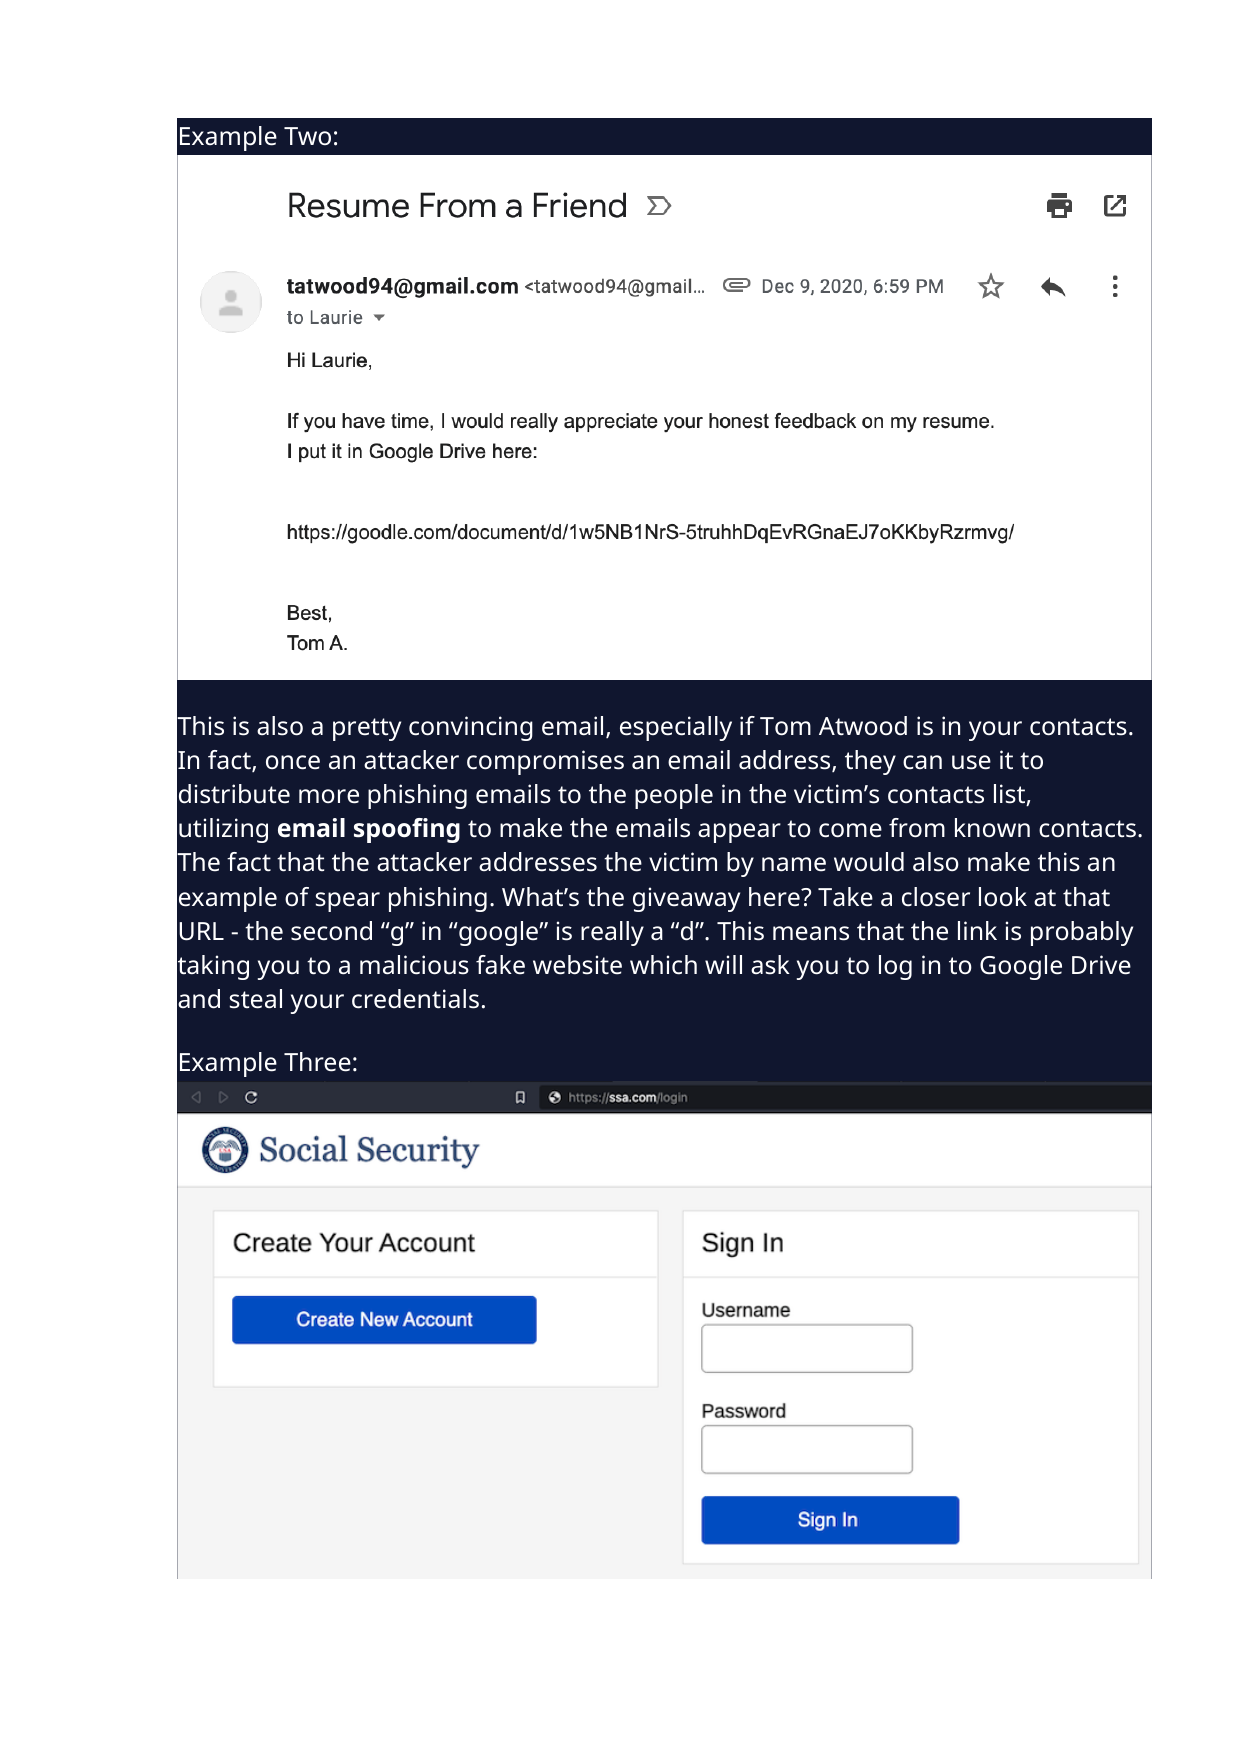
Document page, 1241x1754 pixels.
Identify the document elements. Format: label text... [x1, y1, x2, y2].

picture [177, 1081, 1152, 1579]
picture [177, 155, 1152, 680]
subtitle Example Two: [177, 118, 1152, 152]
subtitle Example Three: [177, 1044, 1152, 1079]
text This is also a pretty convincing email, especially if Tom Atwood is in your contacts. In fact, once an attacker compromises an email address, they can use it to distribute more phishing emails to the people in the victim’s contacts list, utilizing email spoofing to make the emails appear to come from known contacts. The fact that the attacker addresses the victim by name would also make this an example of spear phishing. What’s the giveaway here? Take a closer look at that URL - the second “g” in “google” is really a “d”. This means that the link is probably taking you to a malicious fake website which will ask you to log in to Google Drive and steal your credentials. [177, 709, 1152, 1015]
